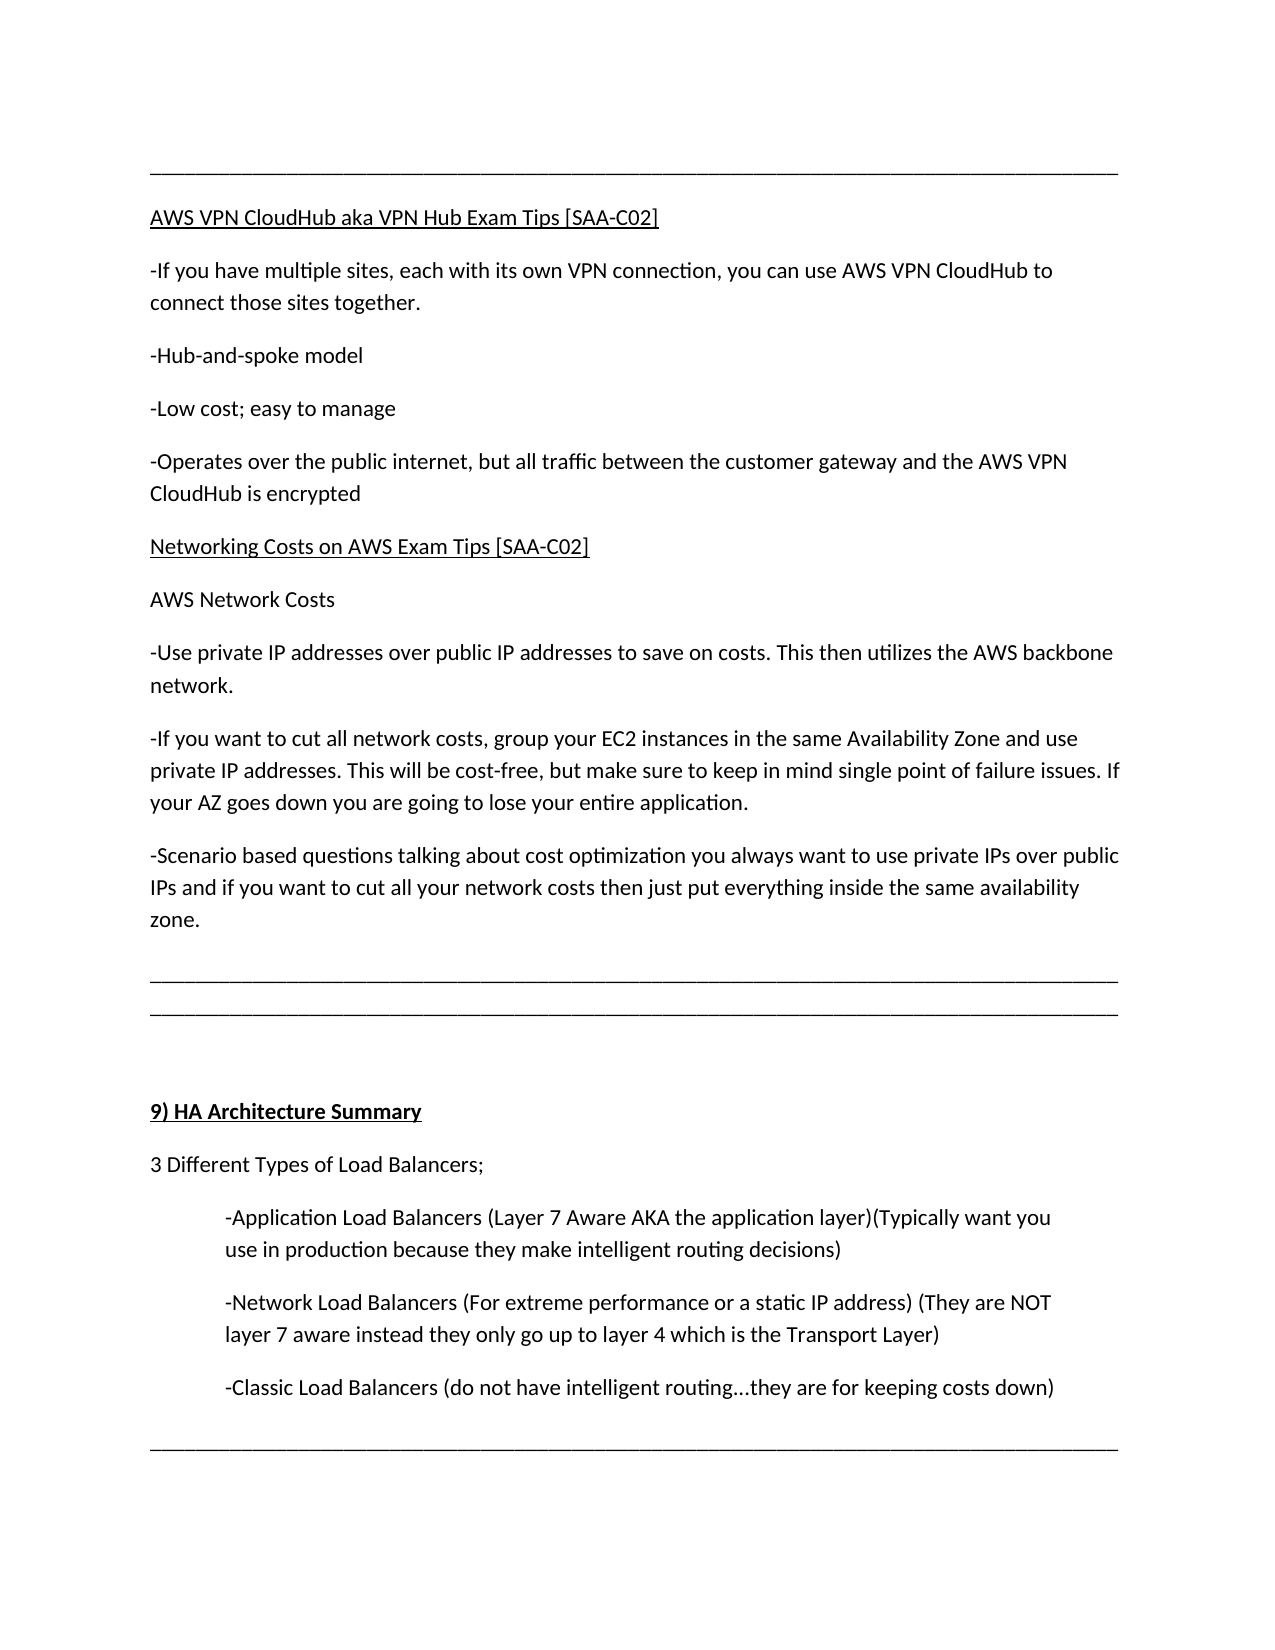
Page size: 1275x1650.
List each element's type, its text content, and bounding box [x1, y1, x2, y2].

text -Operates over the public internet, but all traffic between the customer gateway and the AWS VPN CloudHub is encrypted [150, 447, 1125, 507]
text -Hub-and-spoke model [150, 341, 1125, 369]
text -If you want to cut all network costs, group your EC2 instances in the same Availability Zone and use private IP addresses. This will be cost-free, but make sure to keep in mind single point of failure issues. If your AZ goes down you are going to lose your entire application. [150, 724, 1125, 816]
text -If you have multiple sites, each with its own VPN connection, you can use AWS VPN CloudHub to connect those sites together. [150, 256, 1125, 316]
text -Scenario based questions talking about cost optimization you always want to use private IPs over public IPs and if you want to cut all your network costs then just put everything inside the same availability zone. [150, 841, 1125, 933]
text -Low cost; easy to manage [150, 394, 1125, 422]
text AWS Network Costs [150, 586, 1125, 613]
text -Use private IP addresses over public IP addresses to save on costs. This then utilizes the AWS backbone network. [150, 638, 1125, 699]
text -Application Load Balancers (Layer 7 Aware AKA the application layer)(Typically want you use in production because they make intelligent routing decisions) [150, 1203, 1125, 1263]
text Networking Costs on AWS Exam Tips [SAA-C02] [150, 532, 1125, 561]
text AWS VPN CloudHub aka VPN Hub Exam Tips [SAA-C02] [150, 203, 1125, 231]
text _____________________________________________________________________________________ [150, 1426, 1125, 1454]
text 3 Different Types of Load Balancers; [150, 1150, 1125, 1178]
text __________________________________________________________________________________________________________________________________________________________________________ [150, 958, 1125, 1019]
text -Classic Load Balancers (do not have intelligent routing...they are for keeping costs down) [150, 1373, 1125, 1401]
text -Network Load Balancers (For extreme performance or a static IP address) (They are NOT layer 7 aware instead they only go up to layer 4 which is the Transport Layer) [150, 1288, 1125, 1348]
text 9) HA Architecture Summary [150, 1097, 1125, 1125]
text _____________________________________________________________________________________ [150, 150, 1125, 178]
